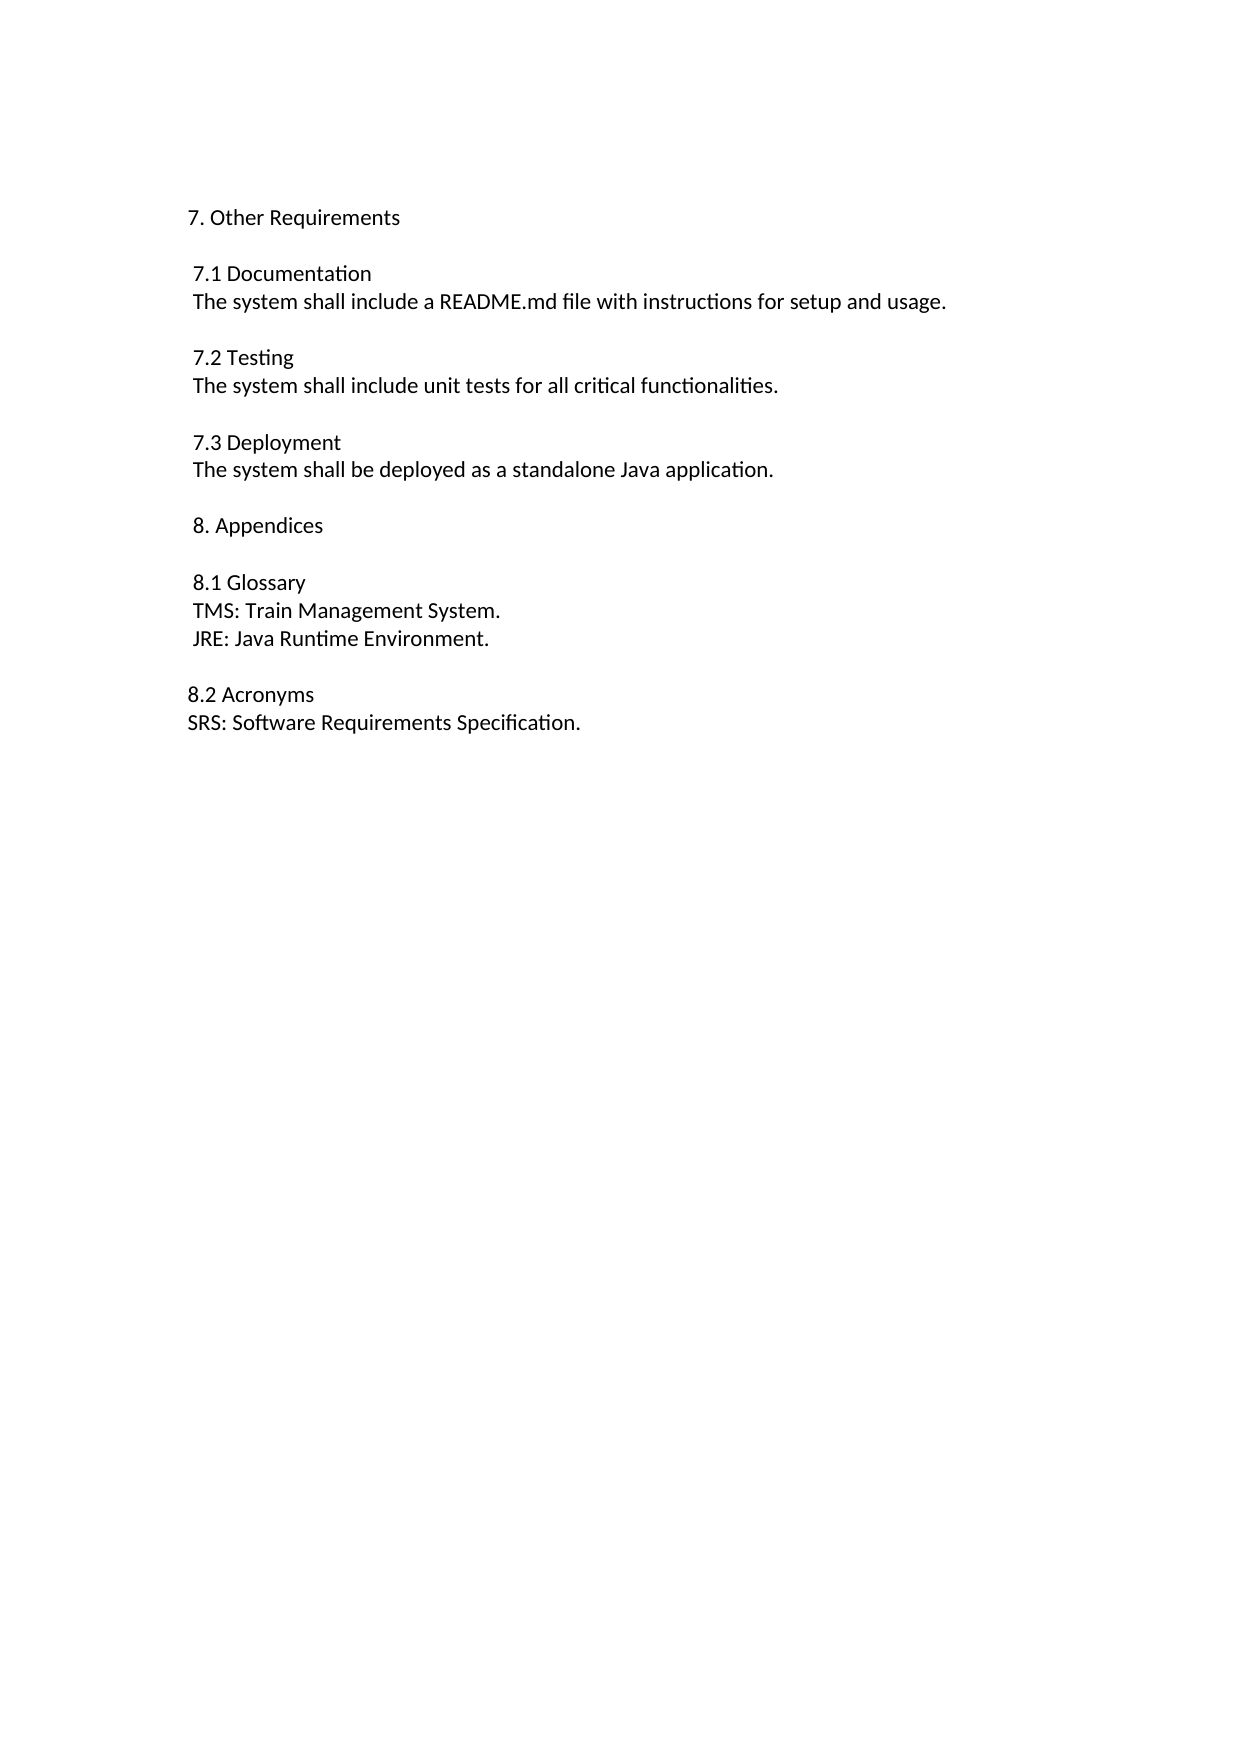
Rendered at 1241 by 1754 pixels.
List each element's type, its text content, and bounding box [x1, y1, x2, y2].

text 7. Other Requirements [187, 203, 1053, 231]
text The system shall be deployed as a standalone Java application. [187, 456, 1053, 484]
text The system shall include unit tests for all critical functionalities. [187, 372, 1053, 399]
text JRE: Java Runtime Environment. [187, 624, 1053, 652]
text The system shall include a README.md file with instructions for setup and usage. [187, 287, 1053, 316]
text 8.1 Glossary [187, 568, 1053, 596]
text TMS: Train Management System. [187, 596, 1053, 624]
text 7.2 Testing [187, 343, 1053, 372]
text 7.3 Deployment [187, 428, 1053, 456]
text 8.2 Acronyms [187, 680, 1053, 708]
text SRS: Software Requirements Specification. [187, 708, 1053, 736]
text 7.1 Documentation [187, 259, 1053, 287]
text 8. Appendices [187, 512, 1053, 540]
